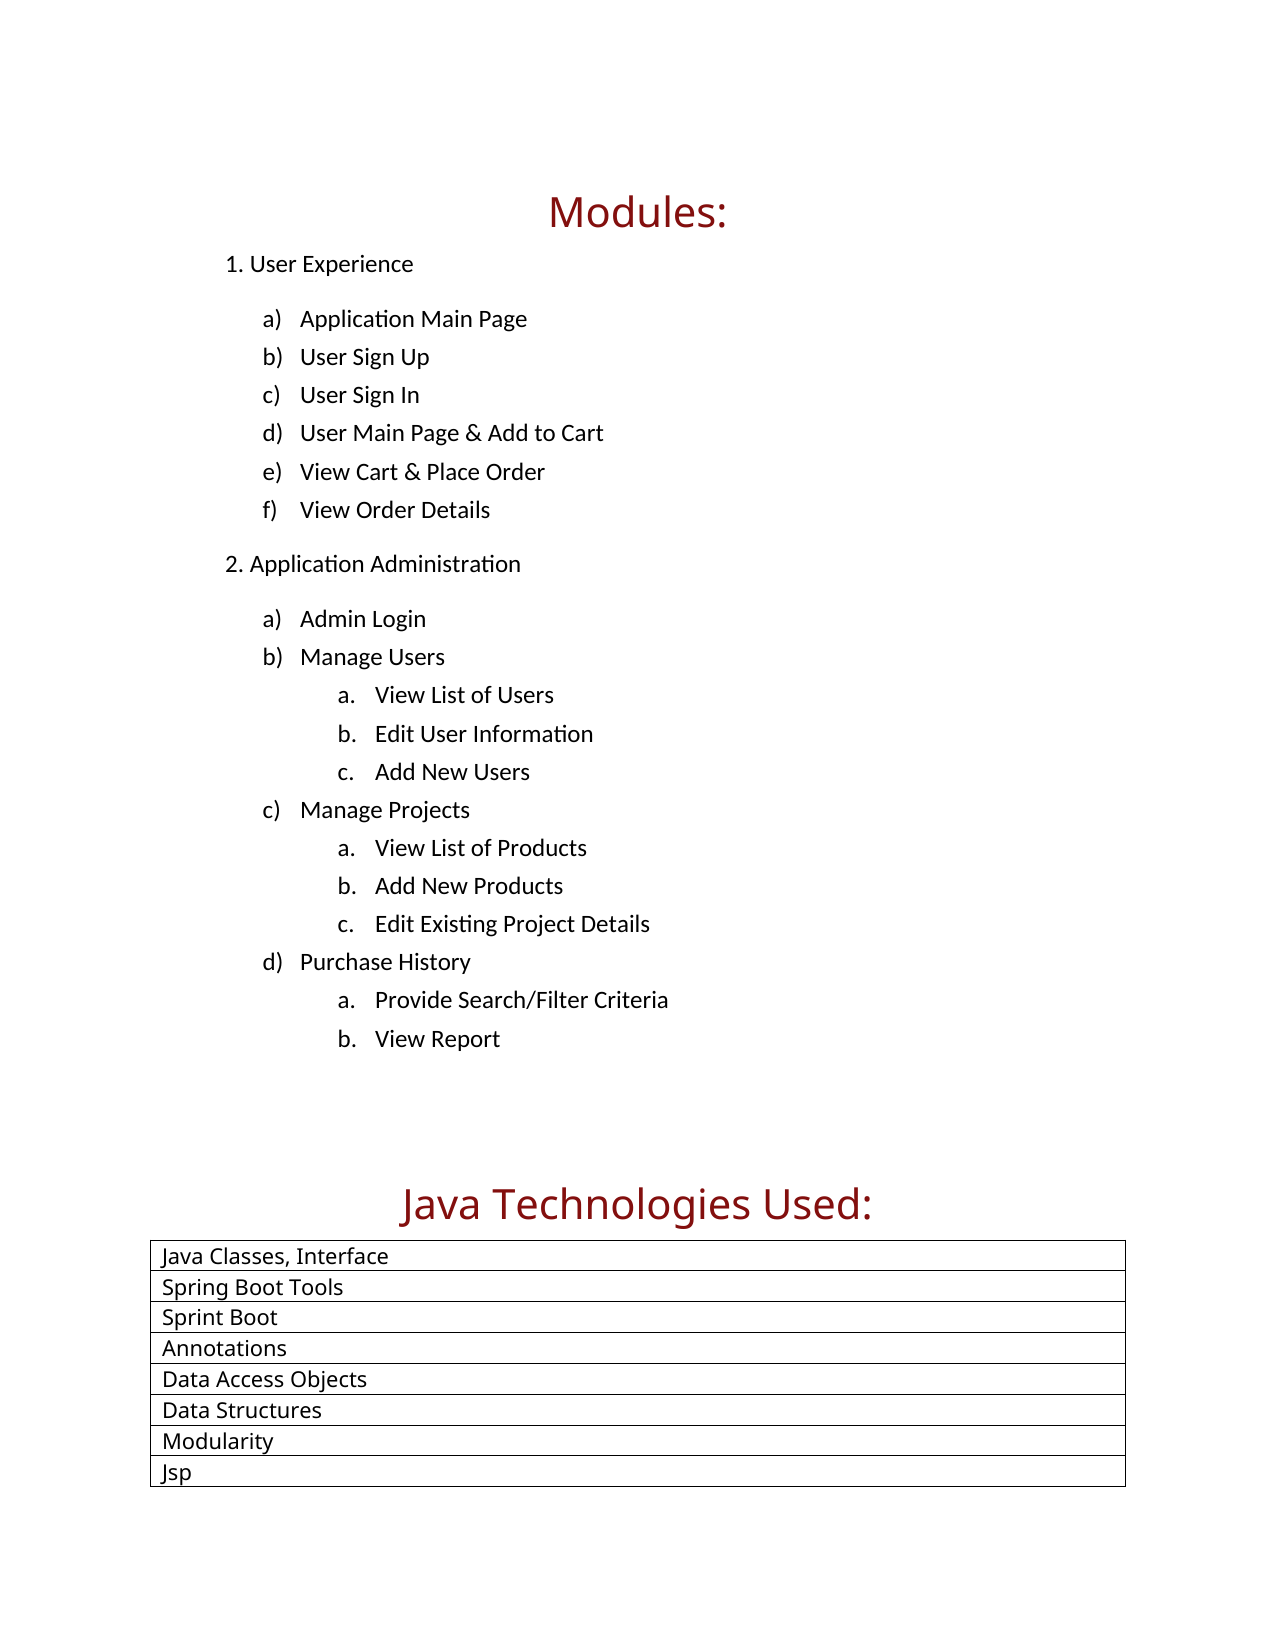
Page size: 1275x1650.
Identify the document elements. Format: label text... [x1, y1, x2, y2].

list Provide Search/Filter Criteria [337, 985, 1125, 1015]
list View Cart & Place Order [262, 456, 1125, 486]
list User Sign Up [262, 341, 1125, 372]
list Purchase History [262, 947, 1125, 977]
table_cell Data Structures [151, 1395, 1125, 1424]
list Admin Login [262, 603, 1125, 634]
text 2. Application Administration [150, 549, 1125, 579]
table_cell Sprint Boot [151, 1302, 1125, 1332]
list User Sign In [262, 379, 1125, 410]
subtitle Modules: [150, 183, 1125, 240]
list View Order Details [262, 494, 1125, 524]
table_cell Jsp [151, 1456, 1125, 1486]
table_cell Data Access Objects [151, 1364, 1125, 1394]
list User Main Page & Add to Cart [262, 418, 1125, 448]
list View List of Products [337, 832, 1125, 863]
list Manage Projects [262, 794, 1125, 824]
list Add New Users [337, 756, 1125, 786]
list Manage Users [262, 642, 1125, 672]
list Edit Existing Project Details [337, 908, 1125, 939]
subtitle Java Technologies Used: [150, 1174, 1125, 1231]
table_cell Spring Boot Tools [151, 1271, 1125, 1301]
list View List of Users [337, 680, 1125, 710]
list Add New Products [337, 870, 1125, 901]
list Edit User Information [337, 718, 1125, 748]
list View Report [337, 1023, 1125, 1053]
list Application Main Page [262, 303, 1125, 334]
text 1. User Experience [150, 248, 1125, 279]
table_header Java Classes, Interface [151, 1241, 1125, 1270]
table_cell Annotations [151, 1333, 1125, 1363]
table_cell Modularity [151, 1426, 1125, 1455]
